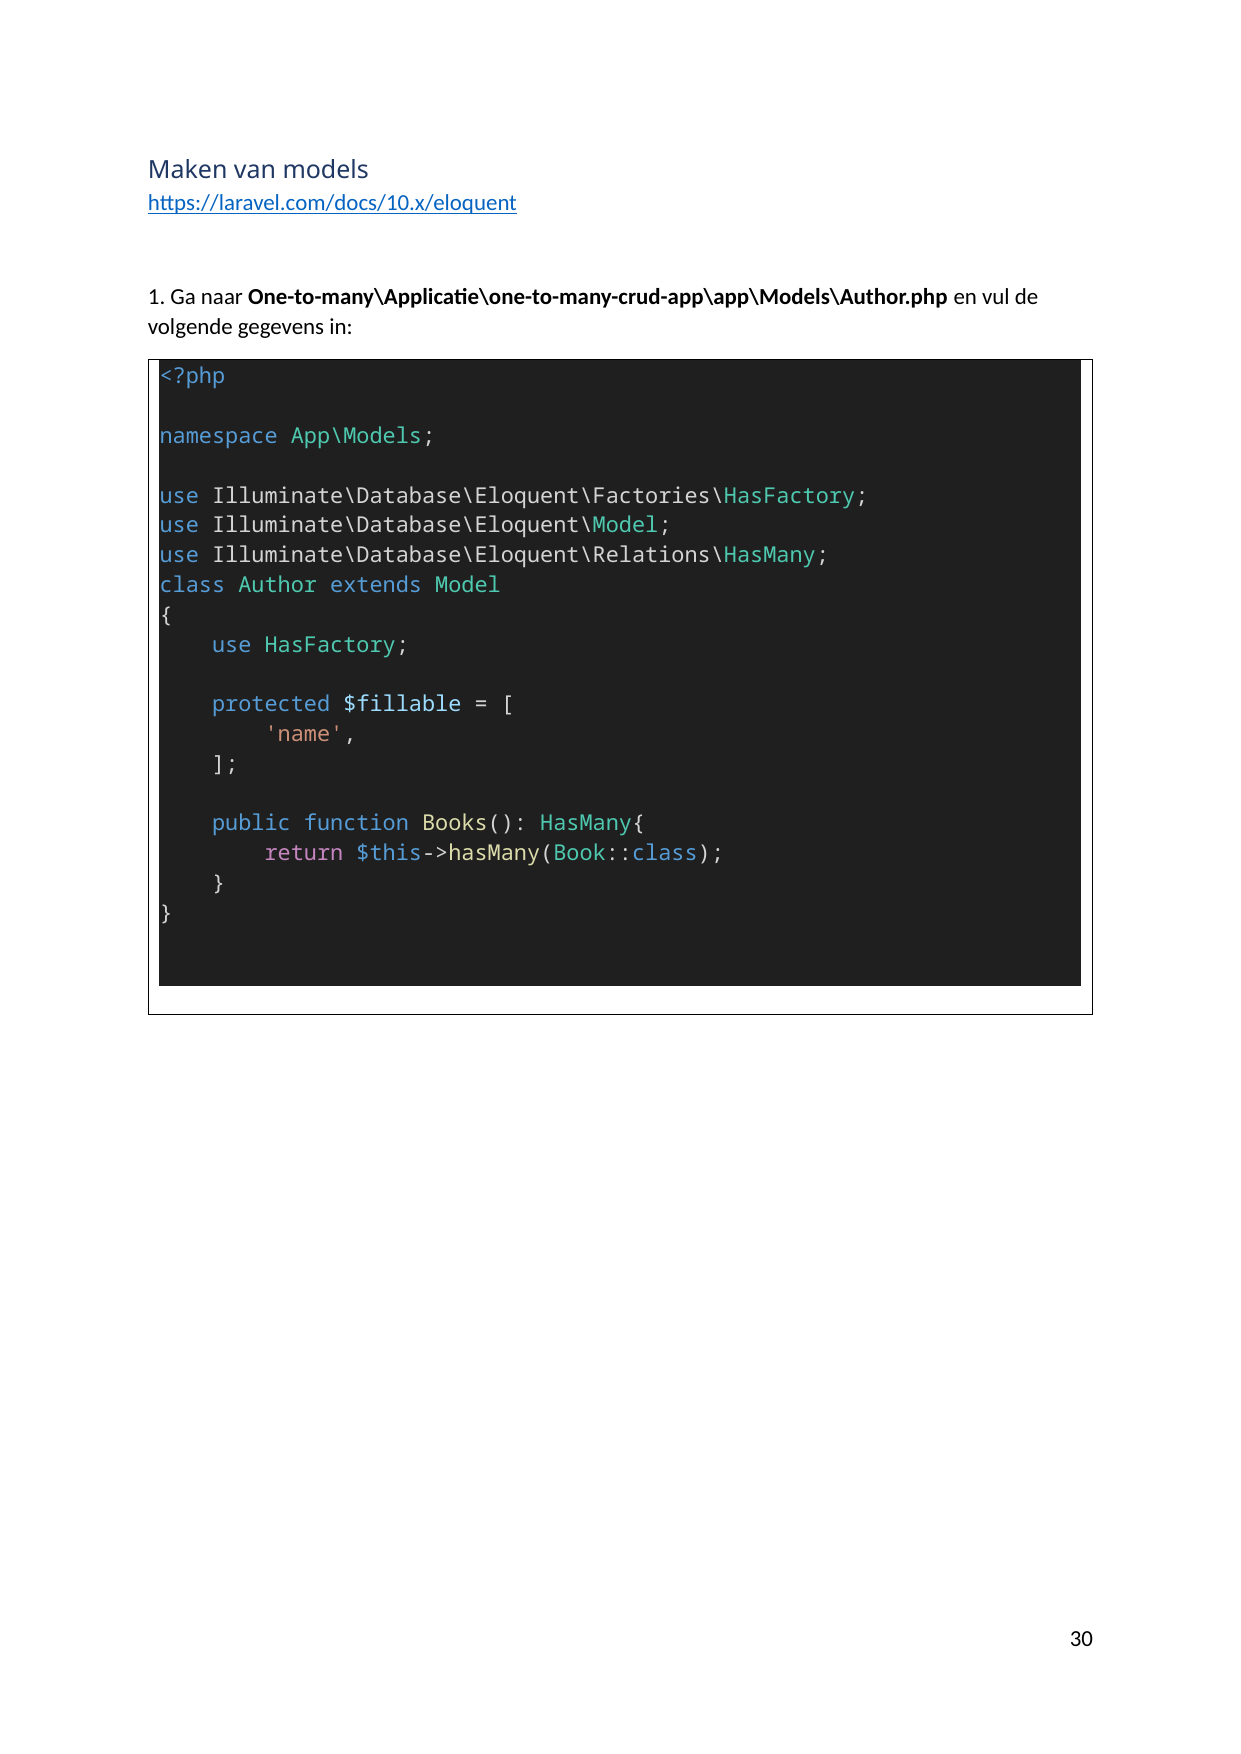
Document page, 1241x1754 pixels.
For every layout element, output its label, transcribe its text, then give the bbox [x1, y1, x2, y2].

table_header <?php namespace App\Models; use Illuminate\Database\Eloquent\Factories\HasFactory; use Illuminate\Database\Eloquent\Model; use Illuminate\Database\Eloquent\Relations\HasMany; class Author extends Model { use HasFactory; protected $fillable = [ 'name', ]; public function Books(): HasMany{ return $this->hasMany(Book::class); } } [149, 360, 1092, 1014]
text https://laravel.com/docs/10.x/eloquent [148, 188, 1093, 217]
subtitle Maken van models [148, 152, 1093, 186]
text 1. Ga naar One-to-many\Applicatie\one-to-many-crud-app\app\Models\Author.php en vul de volgende gegevens in: [148, 282, 1093, 341]
